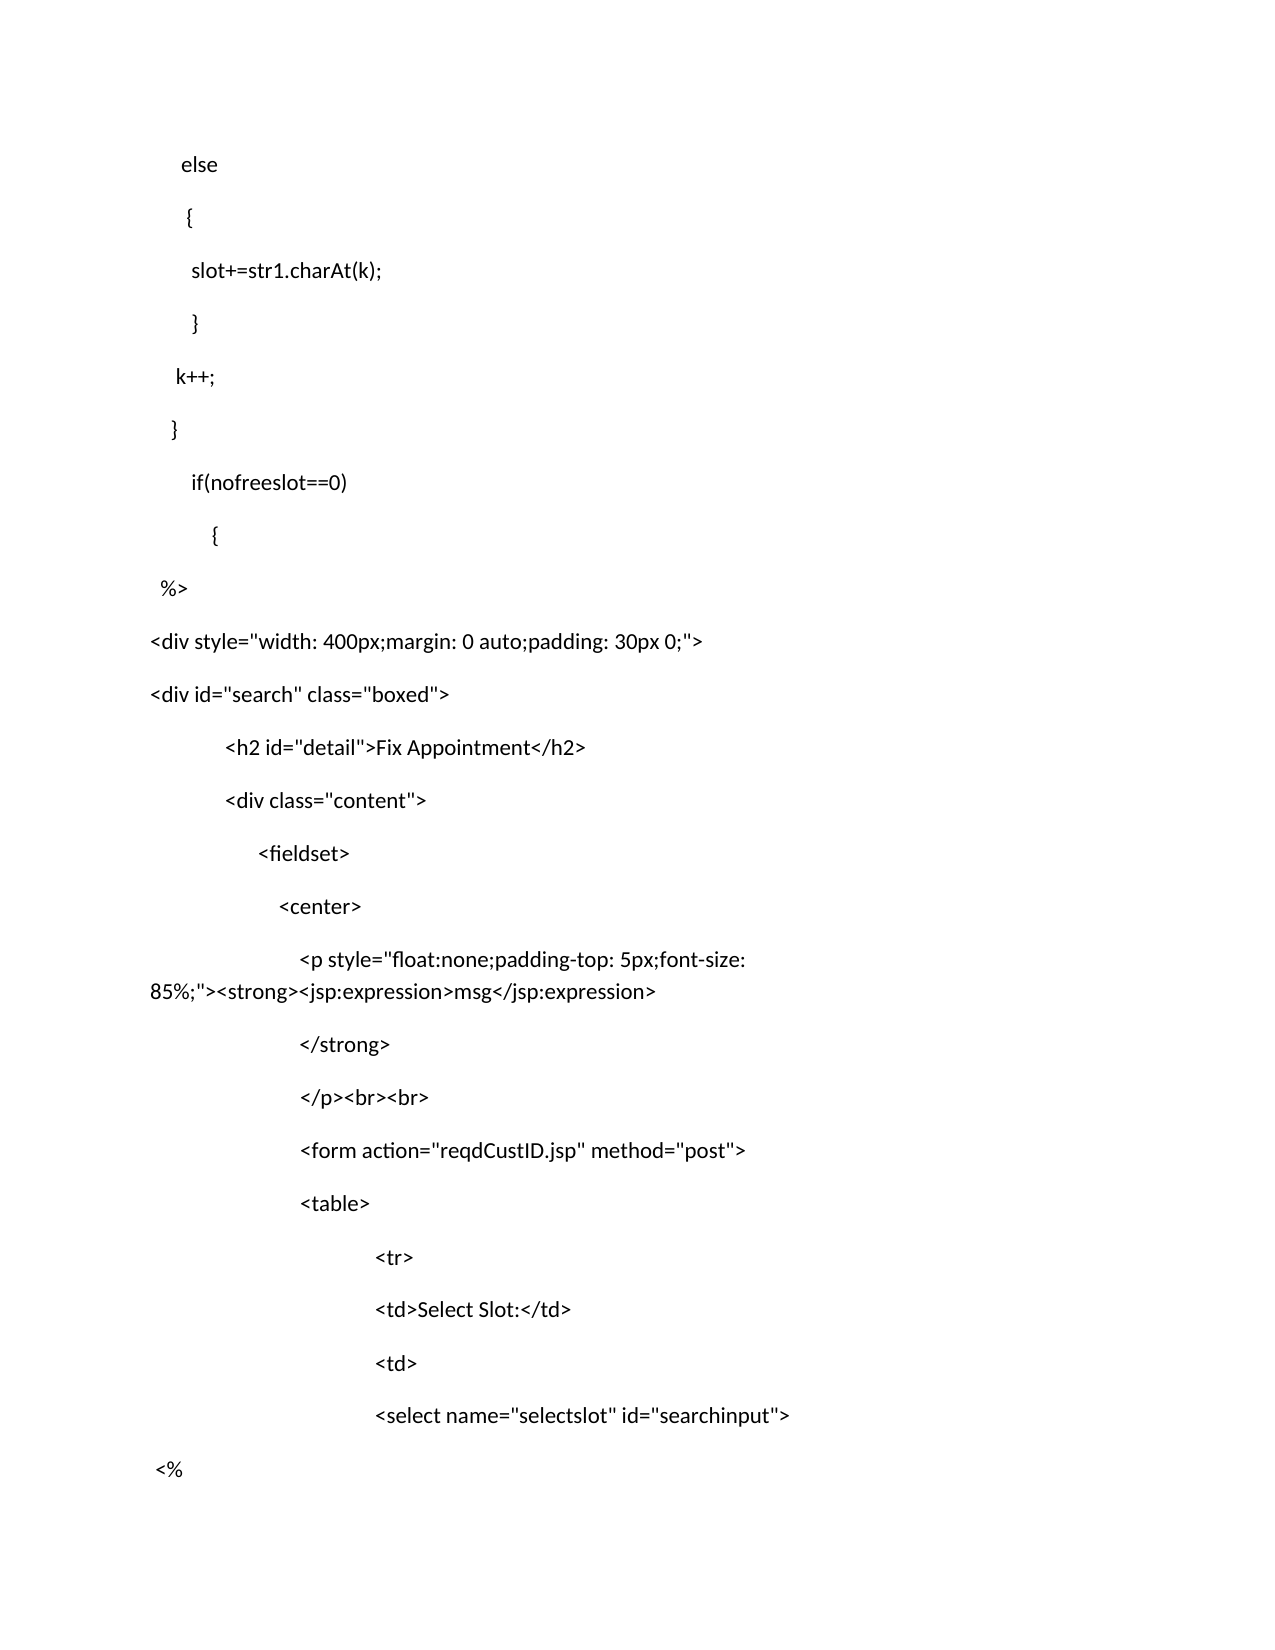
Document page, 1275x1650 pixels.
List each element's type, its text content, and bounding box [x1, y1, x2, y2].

text <div style="width: 400px;margin: 0 auto;padding: 30px 0;"> [150, 627, 1125, 655]
text <fieldset> [150, 839, 1125, 867]
text } [150, 415, 1125, 443]
text { [150, 203, 1125, 231]
text k++; [150, 362, 1125, 390]
text <h2 id="detail">Fix Appointment</h2> [150, 733, 1125, 761]
text <form action="reqdCustID.jsp" method="post"> [150, 1137, 1125, 1164]
text slot+=str1.charAt(k); [150, 256, 1125, 284]
text <table> [150, 1189, 1125, 1218]
text if(nofreeslot==0) [150, 468, 1125, 496]
text <tr> [150, 1243, 1125, 1271]
text <p style="float:none;padding-top: 5px;font-size: 85%;"><strong><jsp:expression>msg</jsp:expression> [150, 945, 1125, 1006]
text <td>Select Slot:</td> [150, 1296, 1125, 1324]
text <% [150, 1455, 1125, 1483]
text <div id="search" class="boxed"> [150, 680, 1125, 708]
text </strong> [150, 1031, 1125, 1058]
text else [150, 150, 1125, 178]
text } [150, 309, 1125, 337]
text <select name="selectslot" id="searchinput"> [150, 1402, 1125, 1430]
text </p><br><br> [225, 1083, 1125, 1112]
text <div class="content"> [150, 786, 1125, 814]
text <td> [150, 1349, 1125, 1377]
text { [150, 521, 1125, 549]
text %> [150, 574, 1125, 602]
text <center> [150, 892, 1125, 920]
